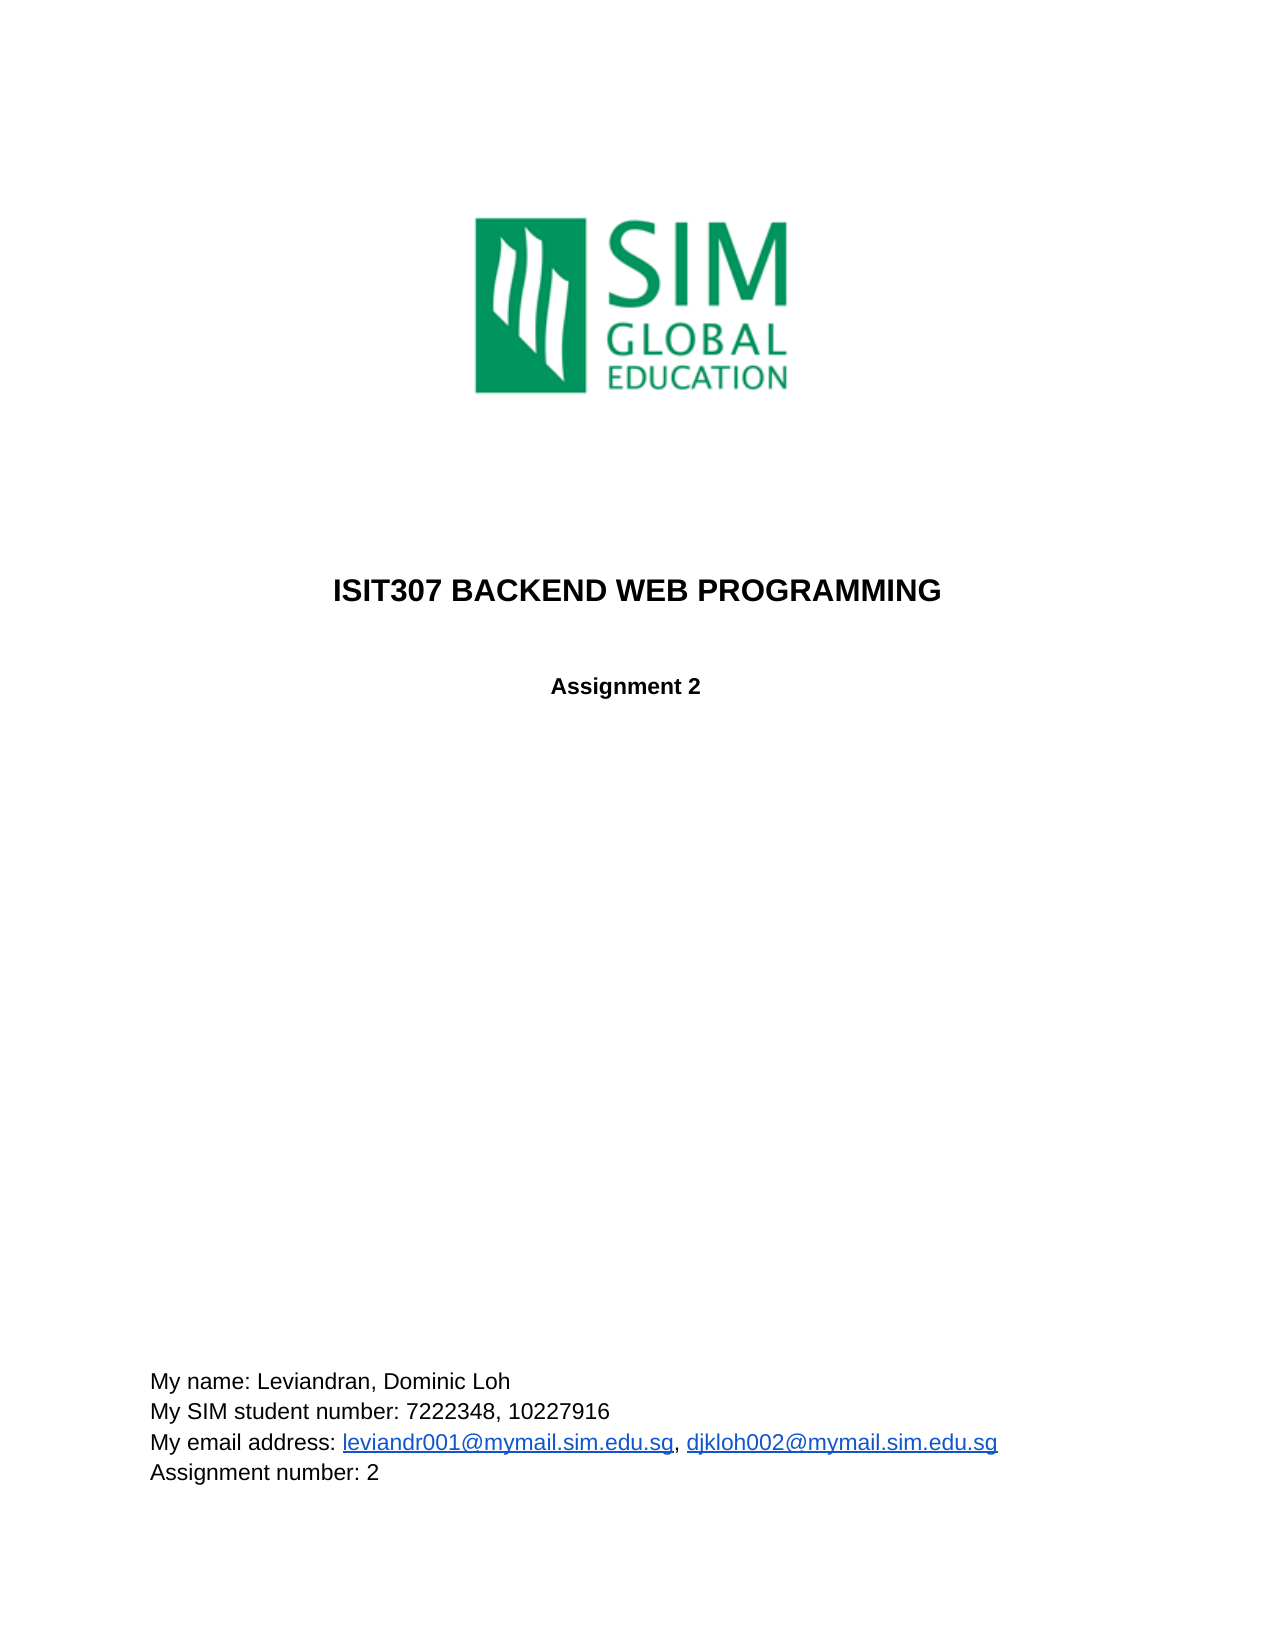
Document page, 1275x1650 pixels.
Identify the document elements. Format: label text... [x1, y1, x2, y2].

text Assignment number: 2 [150, 1459, 1125, 1485]
text ISIT307 BACKEND WEB PROGRAMMING [150, 572, 1125, 607]
text My email address: leviandr001@mymail.sim.edu.sg, djkloh002@mymail.sim.edu.sg [150, 1428, 1125, 1455]
text My name: Leviandran, Dominic Loh [150, 1368, 1125, 1394]
picture [437, 168, 838, 429]
text Assignment 2 [525, 673, 1125, 699]
text My SIM student number: 7222348, 10227916 [150, 1398, 1125, 1424]
